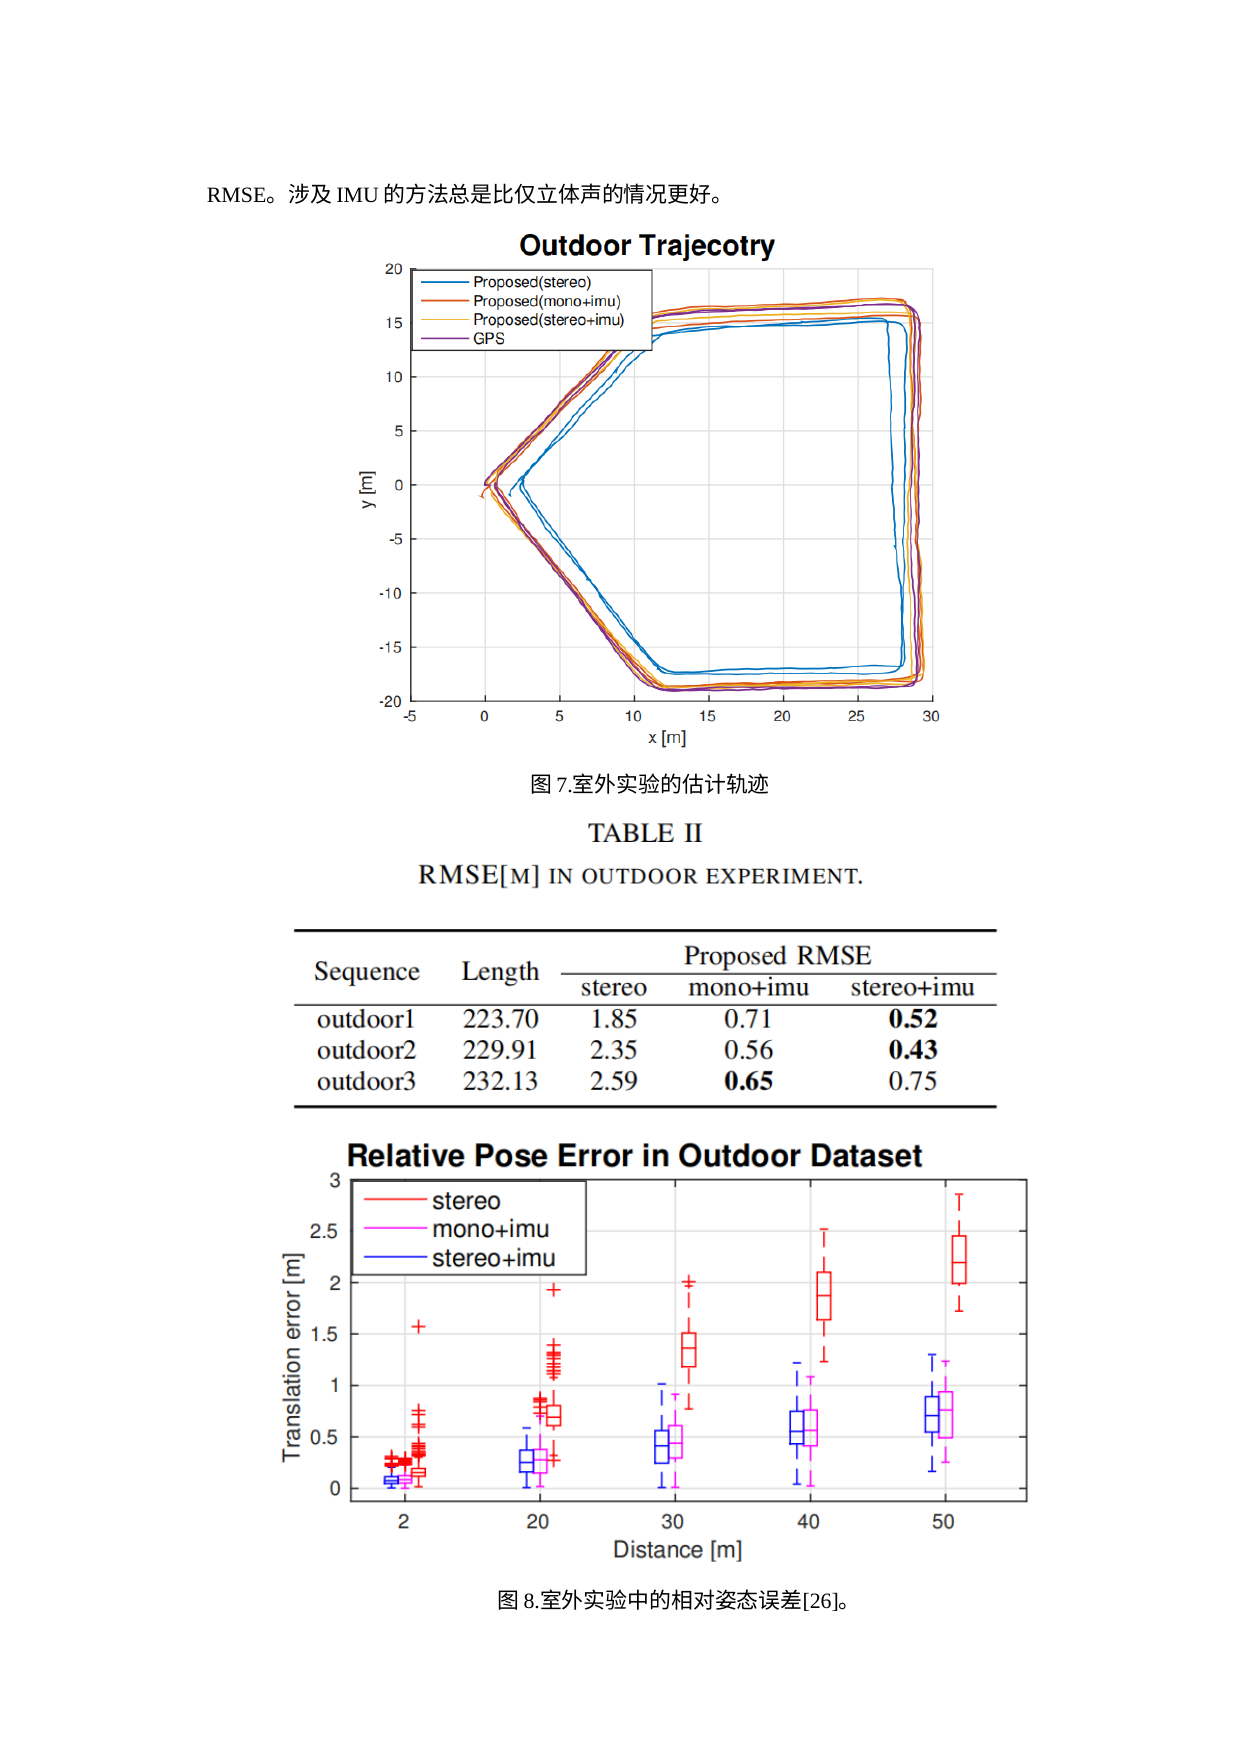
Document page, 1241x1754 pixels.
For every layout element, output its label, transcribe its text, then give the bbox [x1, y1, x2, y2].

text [207, 177, 1093, 209]
picture [348, 224, 951, 755]
text 图8.室外实验中的相对姿态误差[26]。 [207, 1583, 1093, 1614]
text 图7.室外实验的估计轨迹 [207, 767, 1093, 799]
picture [286, 814, 1014, 1122]
picture [257, 1134, 1042, 1571]
